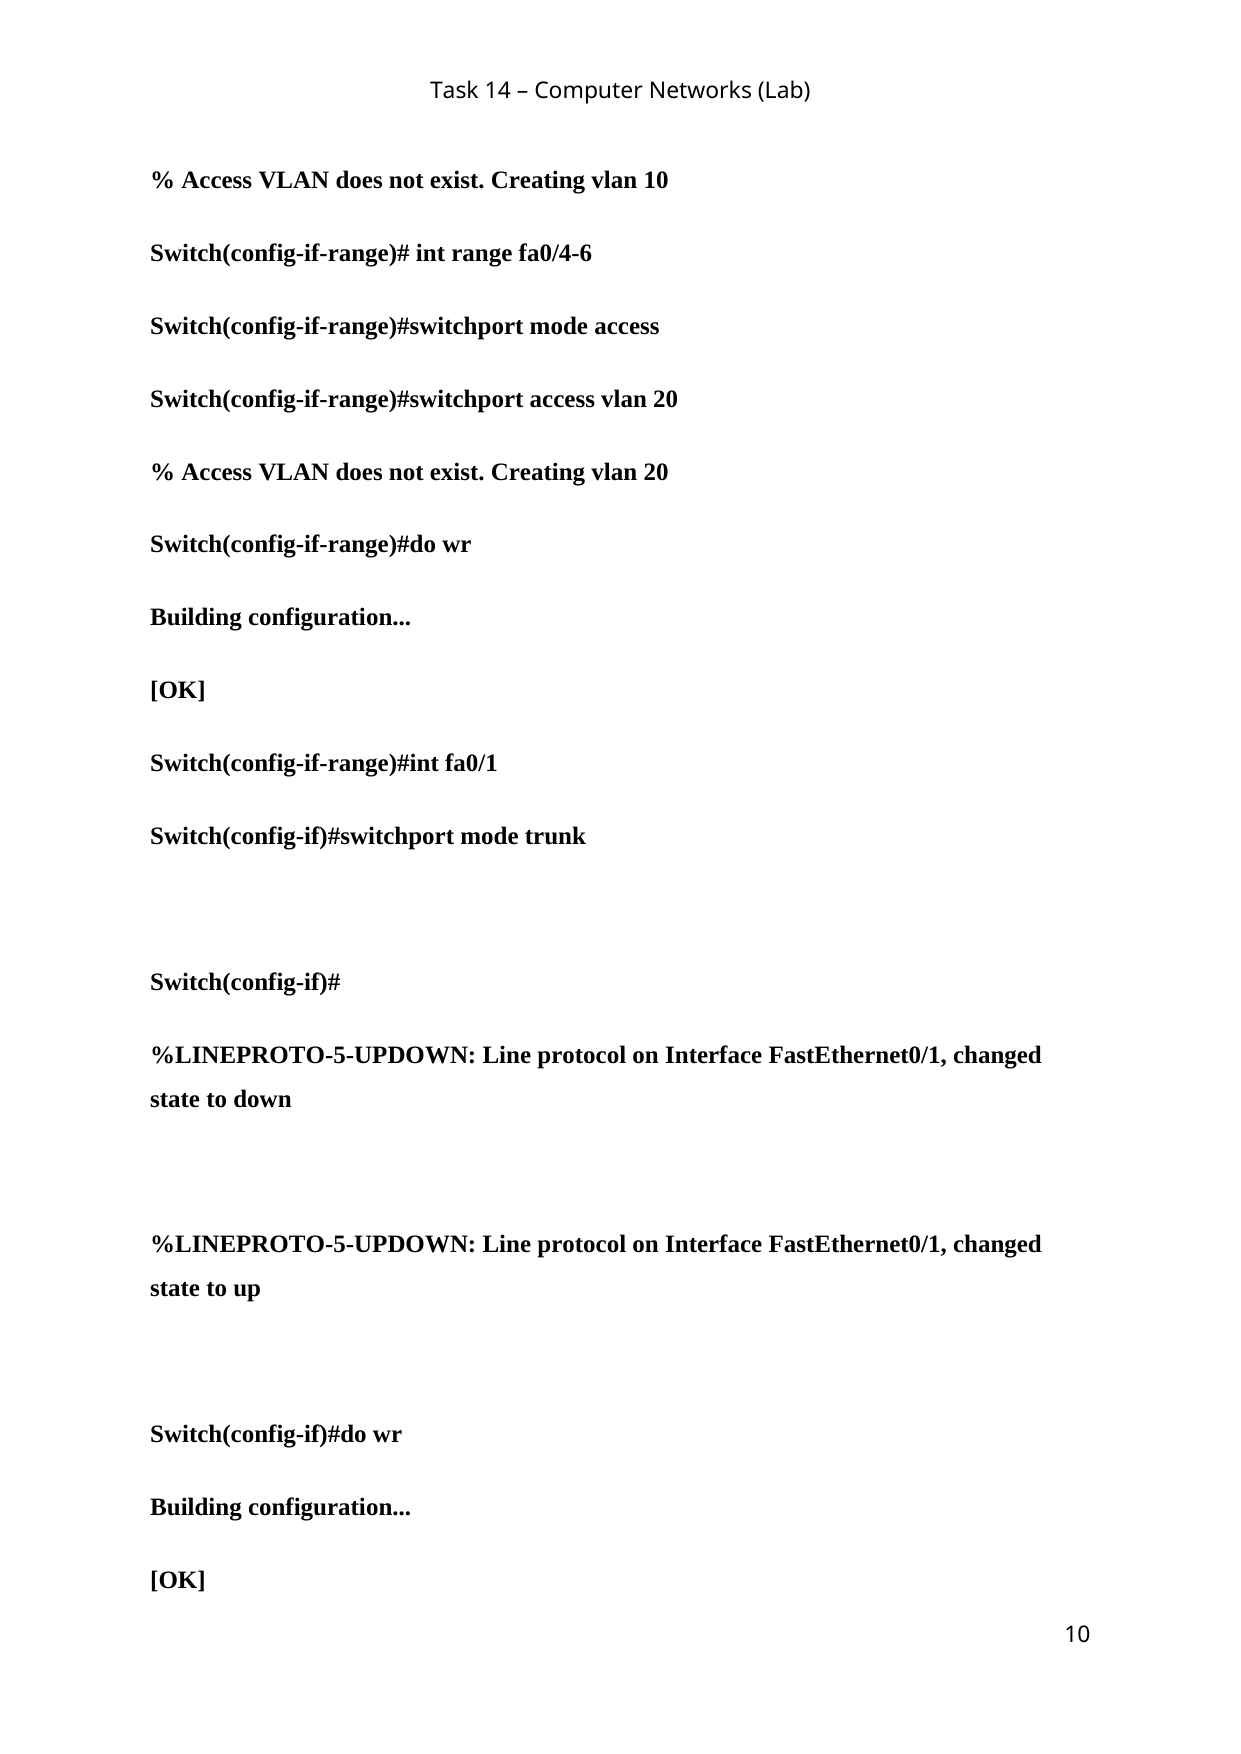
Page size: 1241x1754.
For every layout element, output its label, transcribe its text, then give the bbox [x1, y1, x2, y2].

text % Access VLAN does not exist. Creating vlan 10 [150, 150, 1090, 194]
text %LINEPROTO-5-UPDOWN: Line protocol on Interface FastEthernet0/1, changed state to down [150, 1025, 1090, 1112]
text Building configuration... [150, 1477, 1090, 1521]
text Switch(config-if)#switchport mode trunk [150, 806, 1090, 850]
text [OK] [150, 660, 1090, 704]
text [OK] [150, 1550, 1090, 1594]
text Switch(config-if)#do wr [150, 1404, 1090, 1448]
text Building configuration... [150, 587, 1090, 631]
text Switch(config-if-range)#do wr [150, 514, 1090, 558]
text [150, 296, 1090, 339]
text Switch(config-if)# [150, 952, 1090, 996]
text Switch(config-if-range)# int range fa0/4-6 [150, 223, 1090, 267]
text %LINEPROTO-5-UPDOWN: Line protocol on Interface FastEthernet0/1, changed state to up [150, 1214, 1090, 1302]
text % Access VLAN does not exist. Creating vlan 20 [150, 442, 1090, 485]
text Switch(config-if-range)#switchport access vlan 20 [150, 369, 1090, 412]
text Switch(config-if-range)#int fa0/1 [150, 733, 1090, 777]
